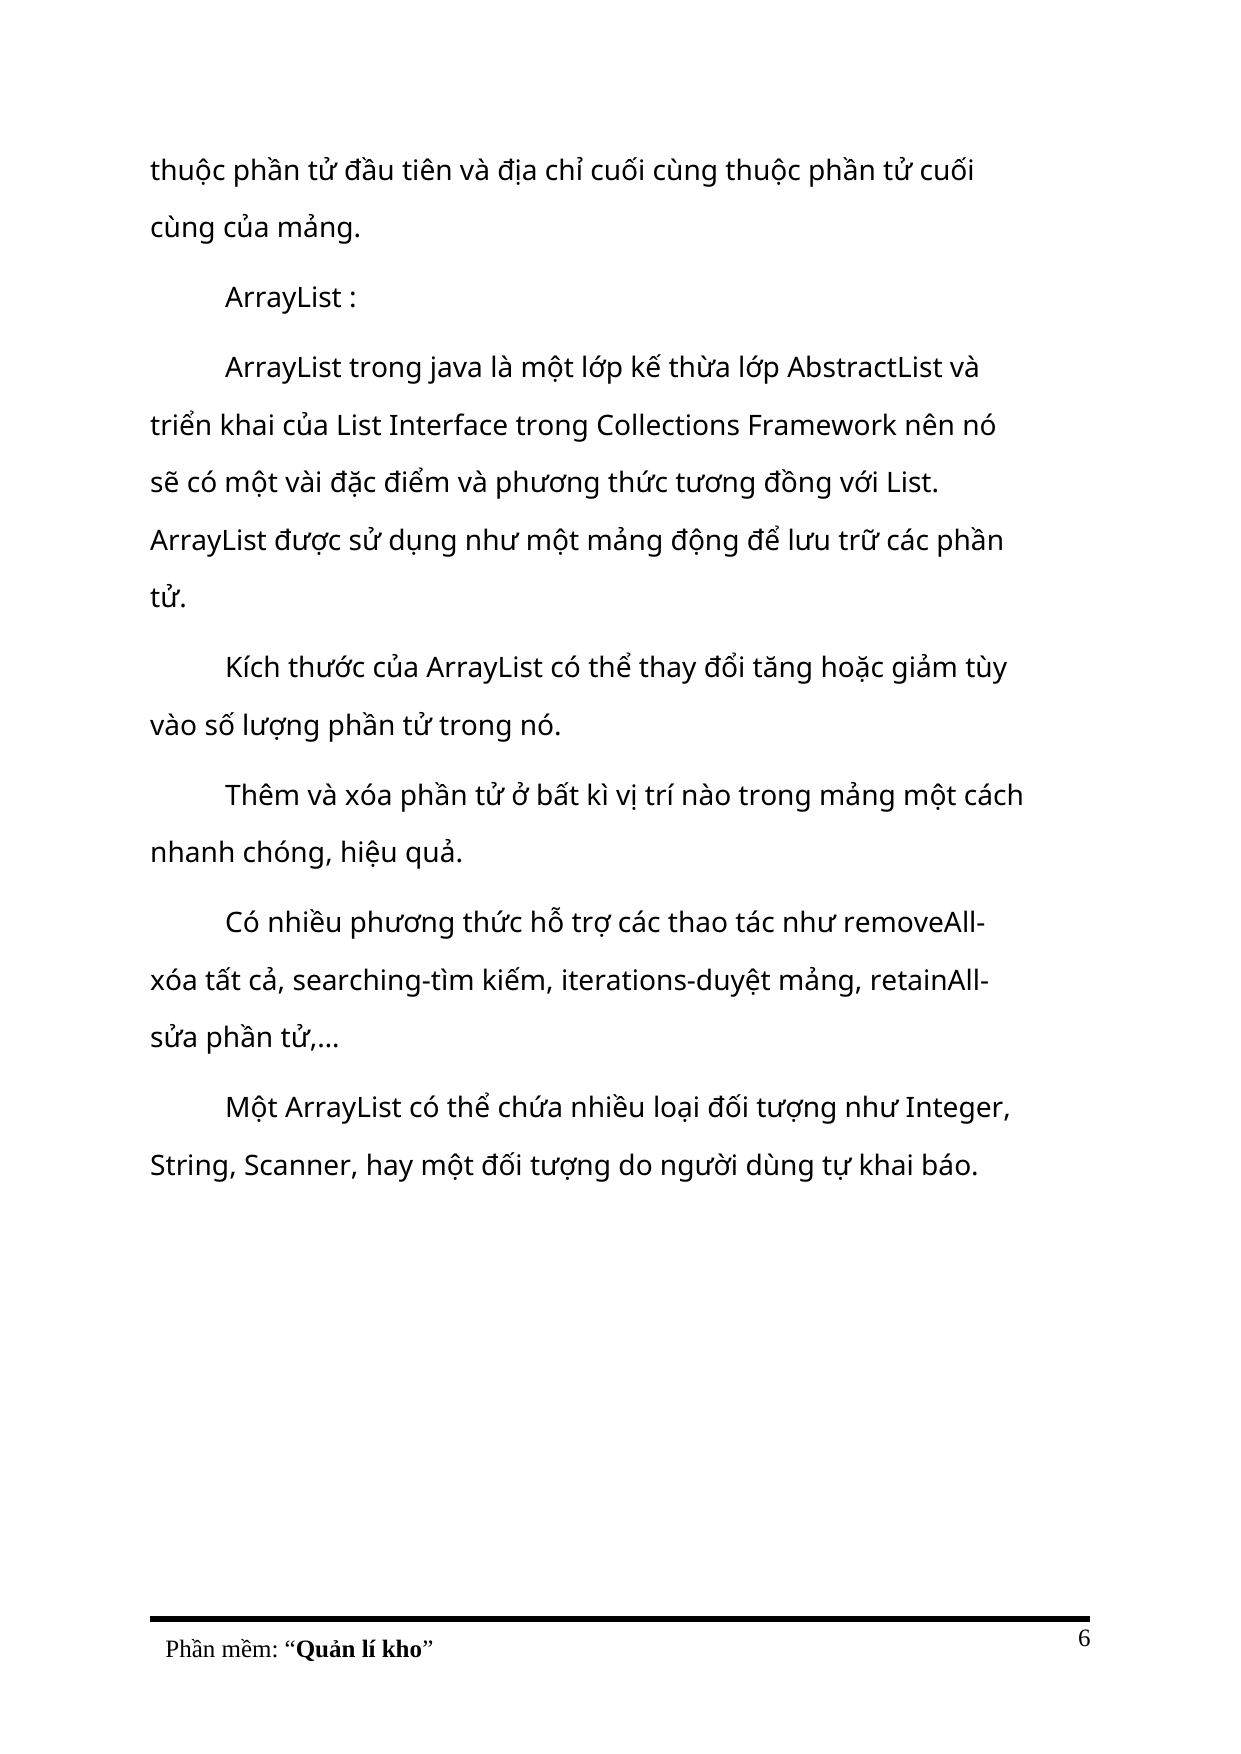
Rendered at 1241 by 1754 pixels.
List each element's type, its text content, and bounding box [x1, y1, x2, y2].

text ArrayList : [150, 277, 1031, 316]
text Kích thước của ArrayList có thể thay đổi tăng hoặc giảm tùy vào số lượng phần tử trong nó. [150, 647, 1031, 743]
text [150, 150, 1031, 246]
text ArrayList trong java là một lớp kế thừa lớp AbstractList và triển khai của List Interface trong Collections Framework nên nó sẽ có một vài đặc điểm và phương thức tương đồng với List. ArrayList được sử dụng như một mảng động để lưu trữ các phần tử. [150, 347, 1031, 616]
text Một ArrayList có thể chứa nhiều loại đối tượng như Integer, String, Scanner, hay một đối tượng do người dùng tự khai báo. [150, 1087, 1031, 1183]
text Thêm và xóa phần tử ở bất kì vị trí nào trong mảng một cách nhanh chóng, hiệu quả. [150, 775, 1031, 871]
text Có nhiều phương thức hỗ trợ các thao tác như removeAll-xóa tất cả, searching-tìm kiếm, iterations-duyệt mảng, retainAll-sửa phần tử,… [150, 902, 1031, 1056]
